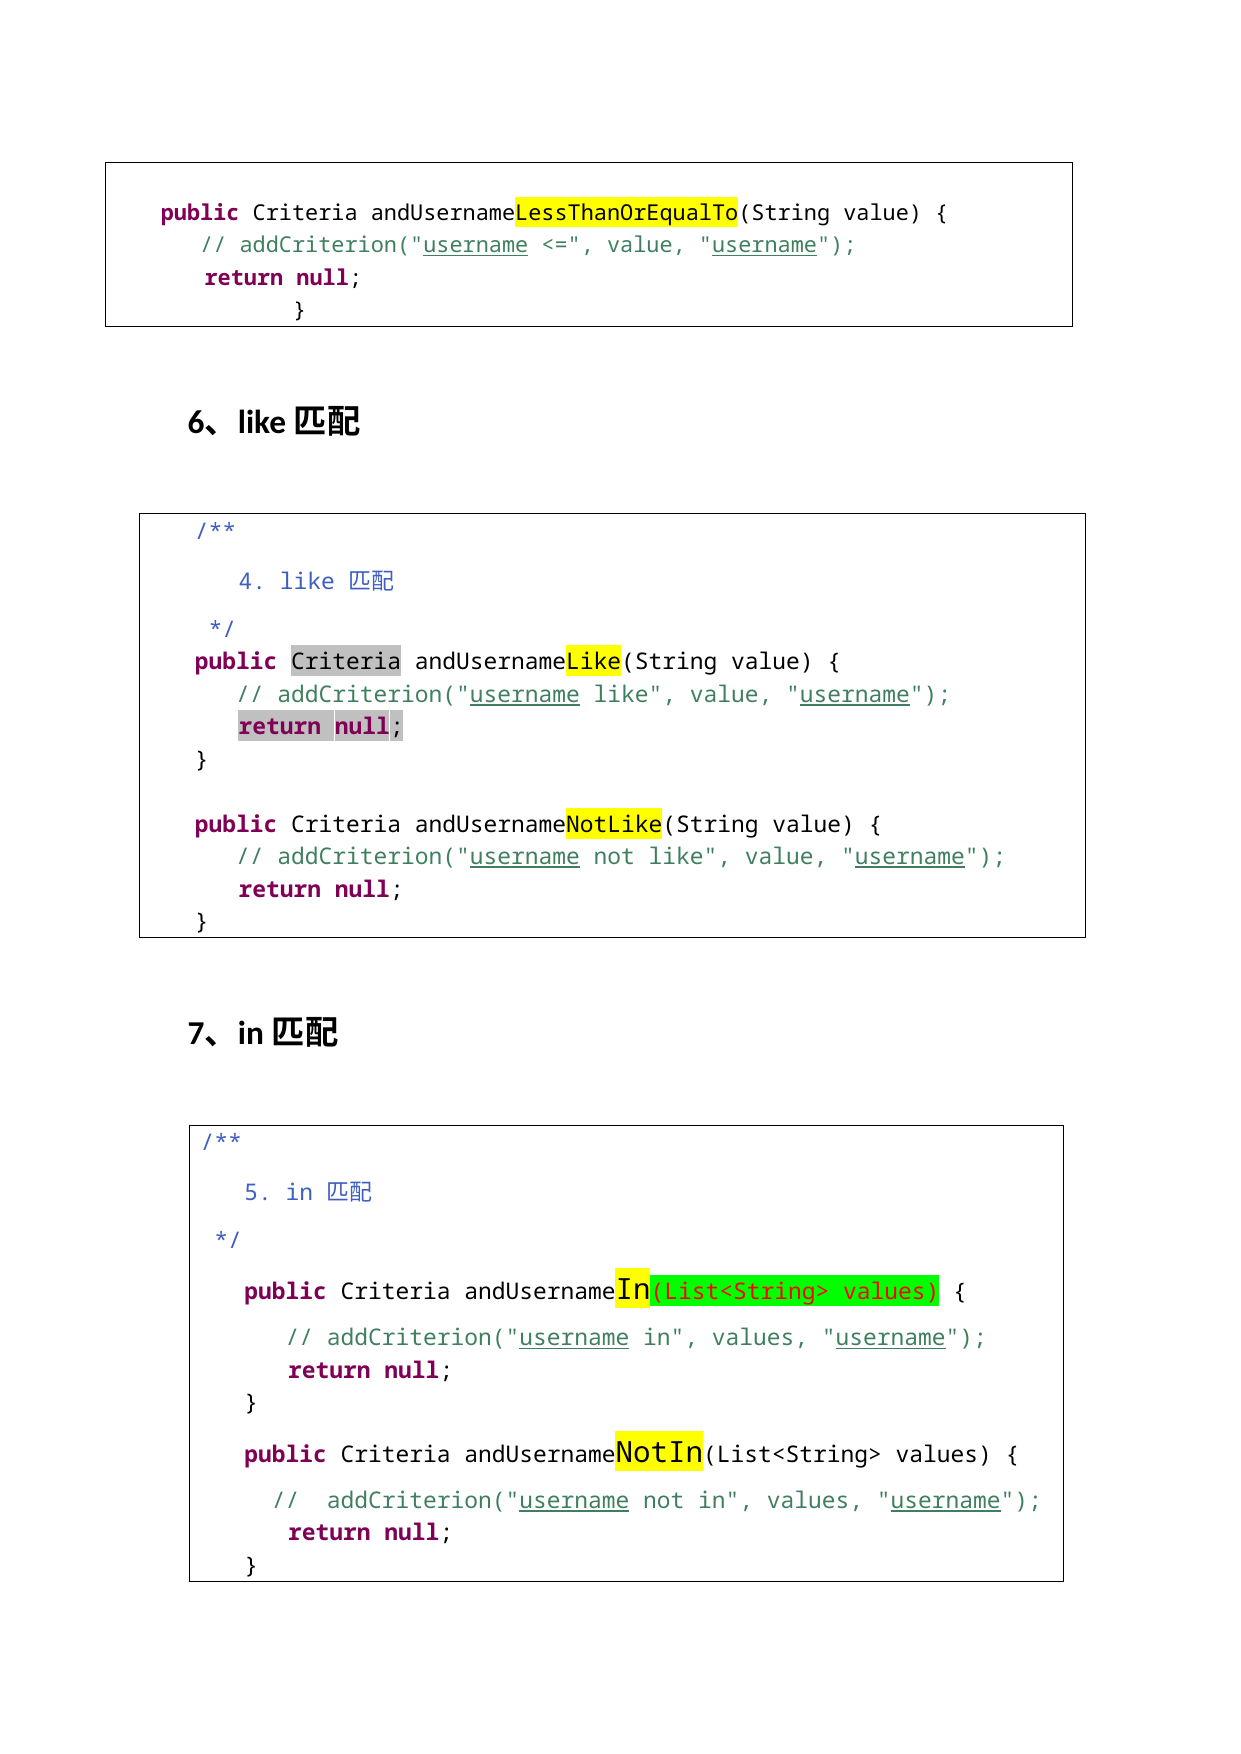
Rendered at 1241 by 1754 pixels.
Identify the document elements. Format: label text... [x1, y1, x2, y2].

subtitle 6、like 匹配 [187, 386, 1053, 451]
table_header /** 4. like 匹配 */ public Criteria andUsernameLike(String value) { // addCriterion("username like", value, "username"); return null; } public Criteria andUsernameNotLike(String value) { // addCriterion("username not like", value, "username"); return null; } [140, 514, 1085, 937]
table_header /** 5. in 匹配 */ public Criteria andUsernameIn(List<String> values) { // addCriterion("username in", values, "username"); return null; } public Criteria andUsernameNotIn(List<String> values) { // addCriterion("username not in", values, "username"); return null; } [190, 1126, 1063, 1581]
subtitle 7、in 匹配 [187, 997, 1053, 1062]
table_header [106, 163, 1072, 326]
